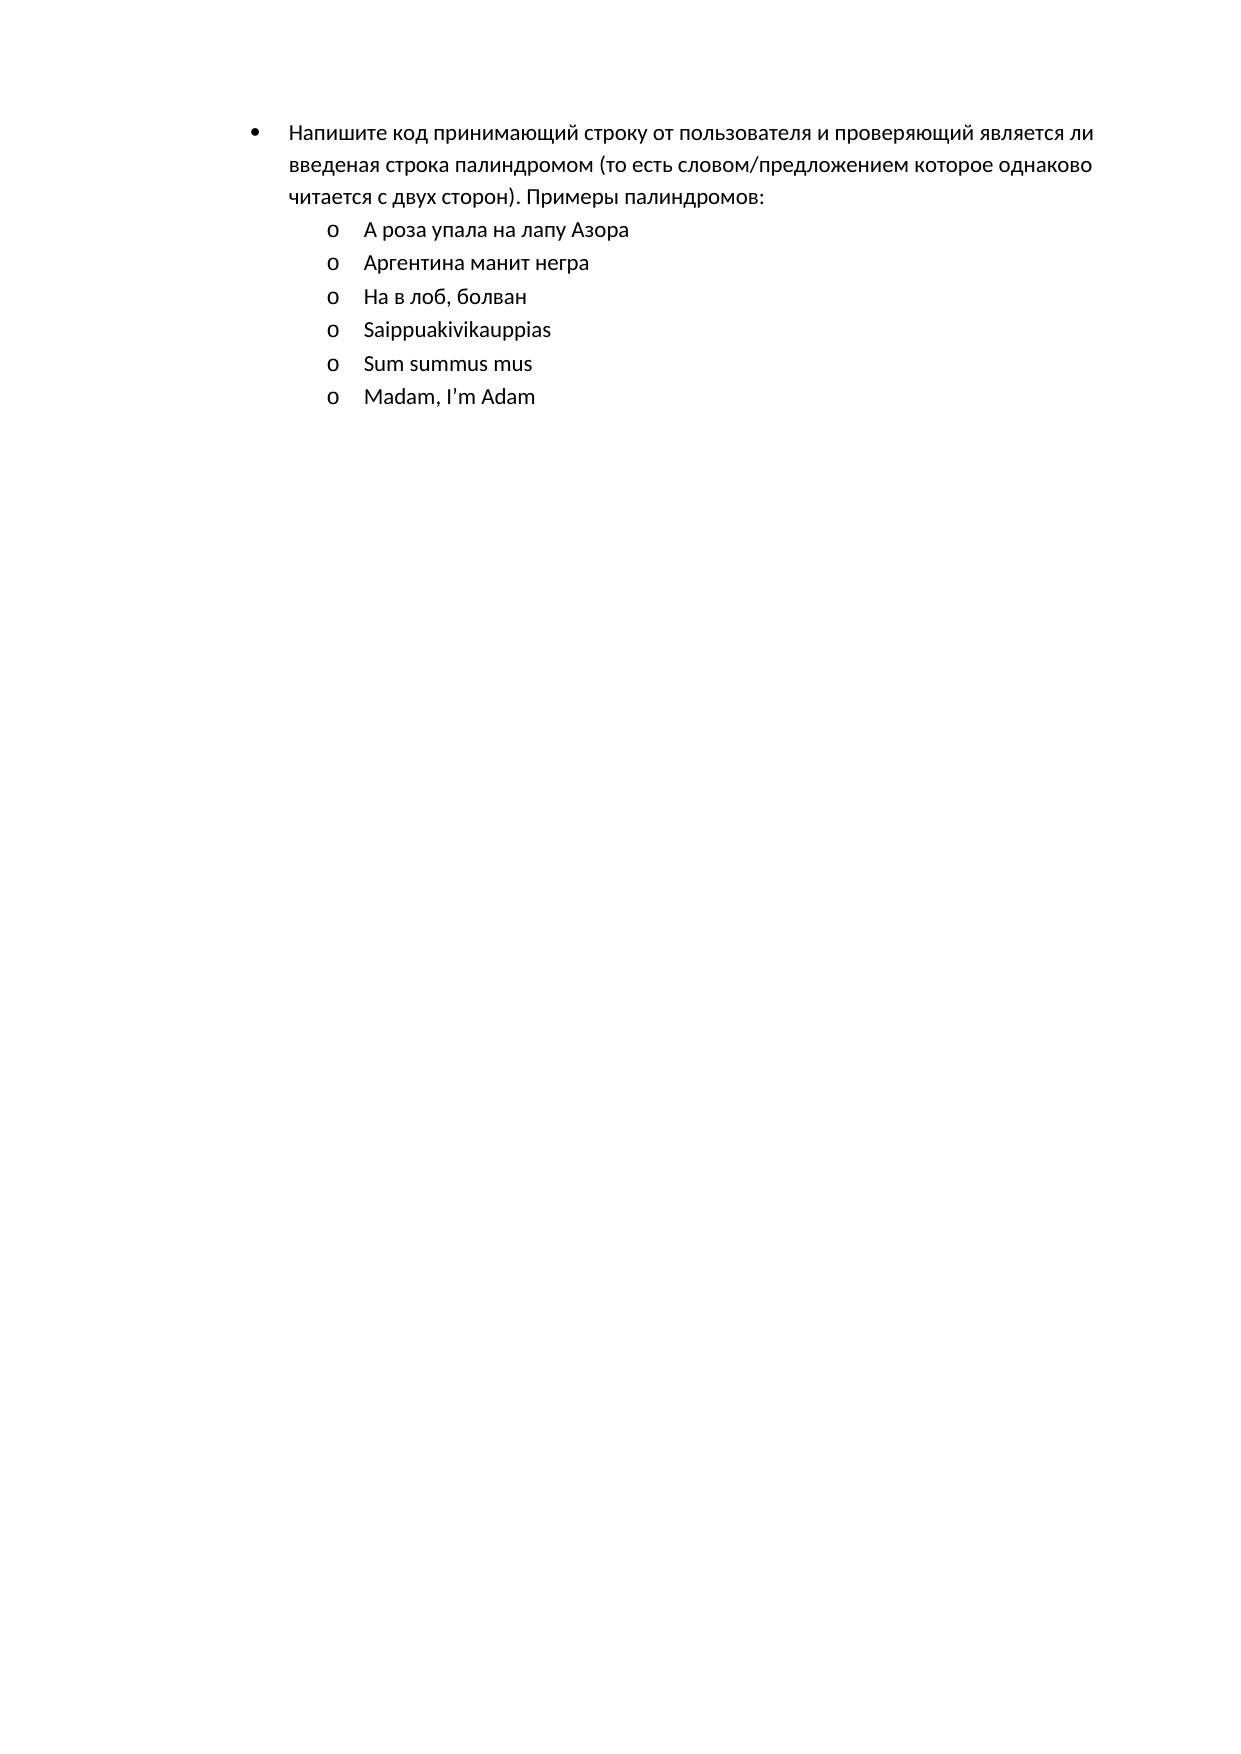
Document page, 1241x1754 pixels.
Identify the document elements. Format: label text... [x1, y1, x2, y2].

list А роза упала на лапу Азора [326, 215, 1152, 244]
list Saippuakivikauppias [326, 315, 1152, 344]
list На в лоб, болван [326, 282, 1152, 311]
list Madam, I’m Adam [326, 382, 1152, 412]
list Sum summus mus [326, 349, 1152, 378]
list Аргентина манит негра [326, 248, 1152, 277]
